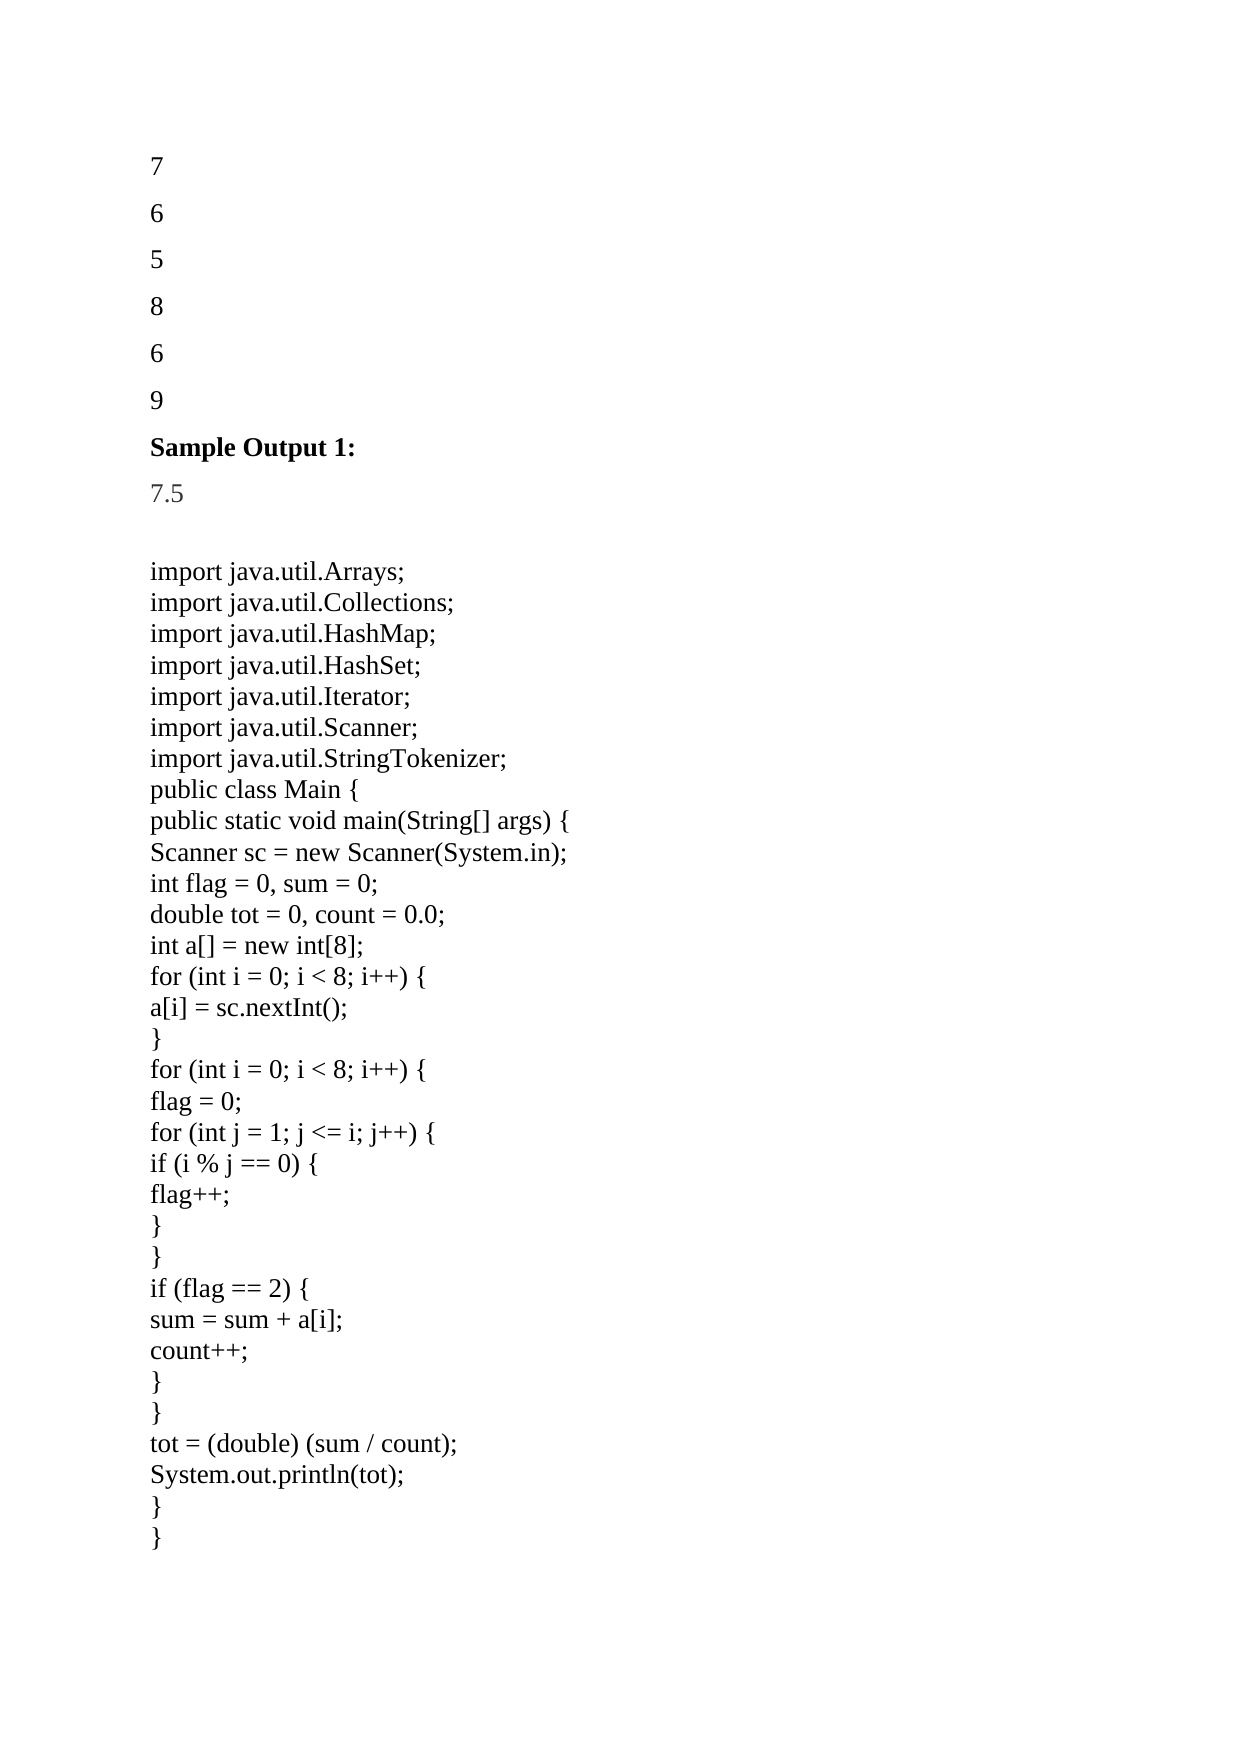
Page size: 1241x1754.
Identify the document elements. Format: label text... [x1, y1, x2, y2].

text 7.5 [150, 477, 1090, 508]
text public static void main(String[] args) { [150, 804, 1090, 836]
text } [150, 1241, 1090, 1272]
text import java.util.StringTokenizer; [150, 742, 1090, 773]
text Scanner sc = new Scanner(System.in); [150, 836, 1090, 867]
text } [150, 1365, 1090, 1396]
text for (int i = 0; i < 8; i++) { [150, 1054, 1090, 1085]
text flag = 0; [150, 1085, 1090, 1116]
text flag++; [150, 1178, 1090, 1209]
text 6 [150, 337, 1090, 368]
text tot = (double) (sum / count); [150, 1427, 1090, 1458]
text import java.util.Iterator; [150, 680, 1090, 711]
text int a[] = new int[8]; [150, 929, 1090, 960]
text 9 [150, 384, 1090, 415]
text int flag = 0, sum = 0; [150, 867, 1090, 898]
text import java.util.Scanner; [150, 711, 1090, 742]
text Sample Output 1: [150, 431, 1090, 462]
text } [150, 1396, 1090, 1427]
text } [150, 1490, 1090, 1521]
text a[i] = sc.nextInt(); [150, 991, 1090, 1022]
text import java.util.HashSet; [150, 649, 1090, 680]
text public class Main { [150, 773, 1090, 804]
text 7 [150, 150, 1090, 181]
text 6 [150, 197, 1090, 228]
text for (int i = 0; i < 8; i++) { [150, 960, 1090, 991]
text double tot = 0, count = 0.0; [150, 898, 1090, 929]
text count++; [150, 1334, 1090, 1365]
text if (flag == 2) { [150, 1272, 1090, 1303]
text 8 [150, 290, 1090, 321]
text if (i % j == 0) { [150, 1147, 1090, 1178]
text } [150, 1022, 1090, 1054]
text } [150, 1209, 1090, 1241]
text 5 [150, 243, 1090, 275]
text import java.util.HashMap; [150, 618, 1090, 649]
text for (int j = 1; j <= i; j++) { [150, 1116, 1090, 1147]
text sum = sum + a[i]; [150, 1303, 1090, 1334]
text import java.util.Collections; [150, 586, 1090, 618]
text import java.util.Arrays; [150, 555, 1090, 586]
text } [150, 1521, 1090, 1552]
text System.out.println(tot); [150, 1458, 1090, 1490]
